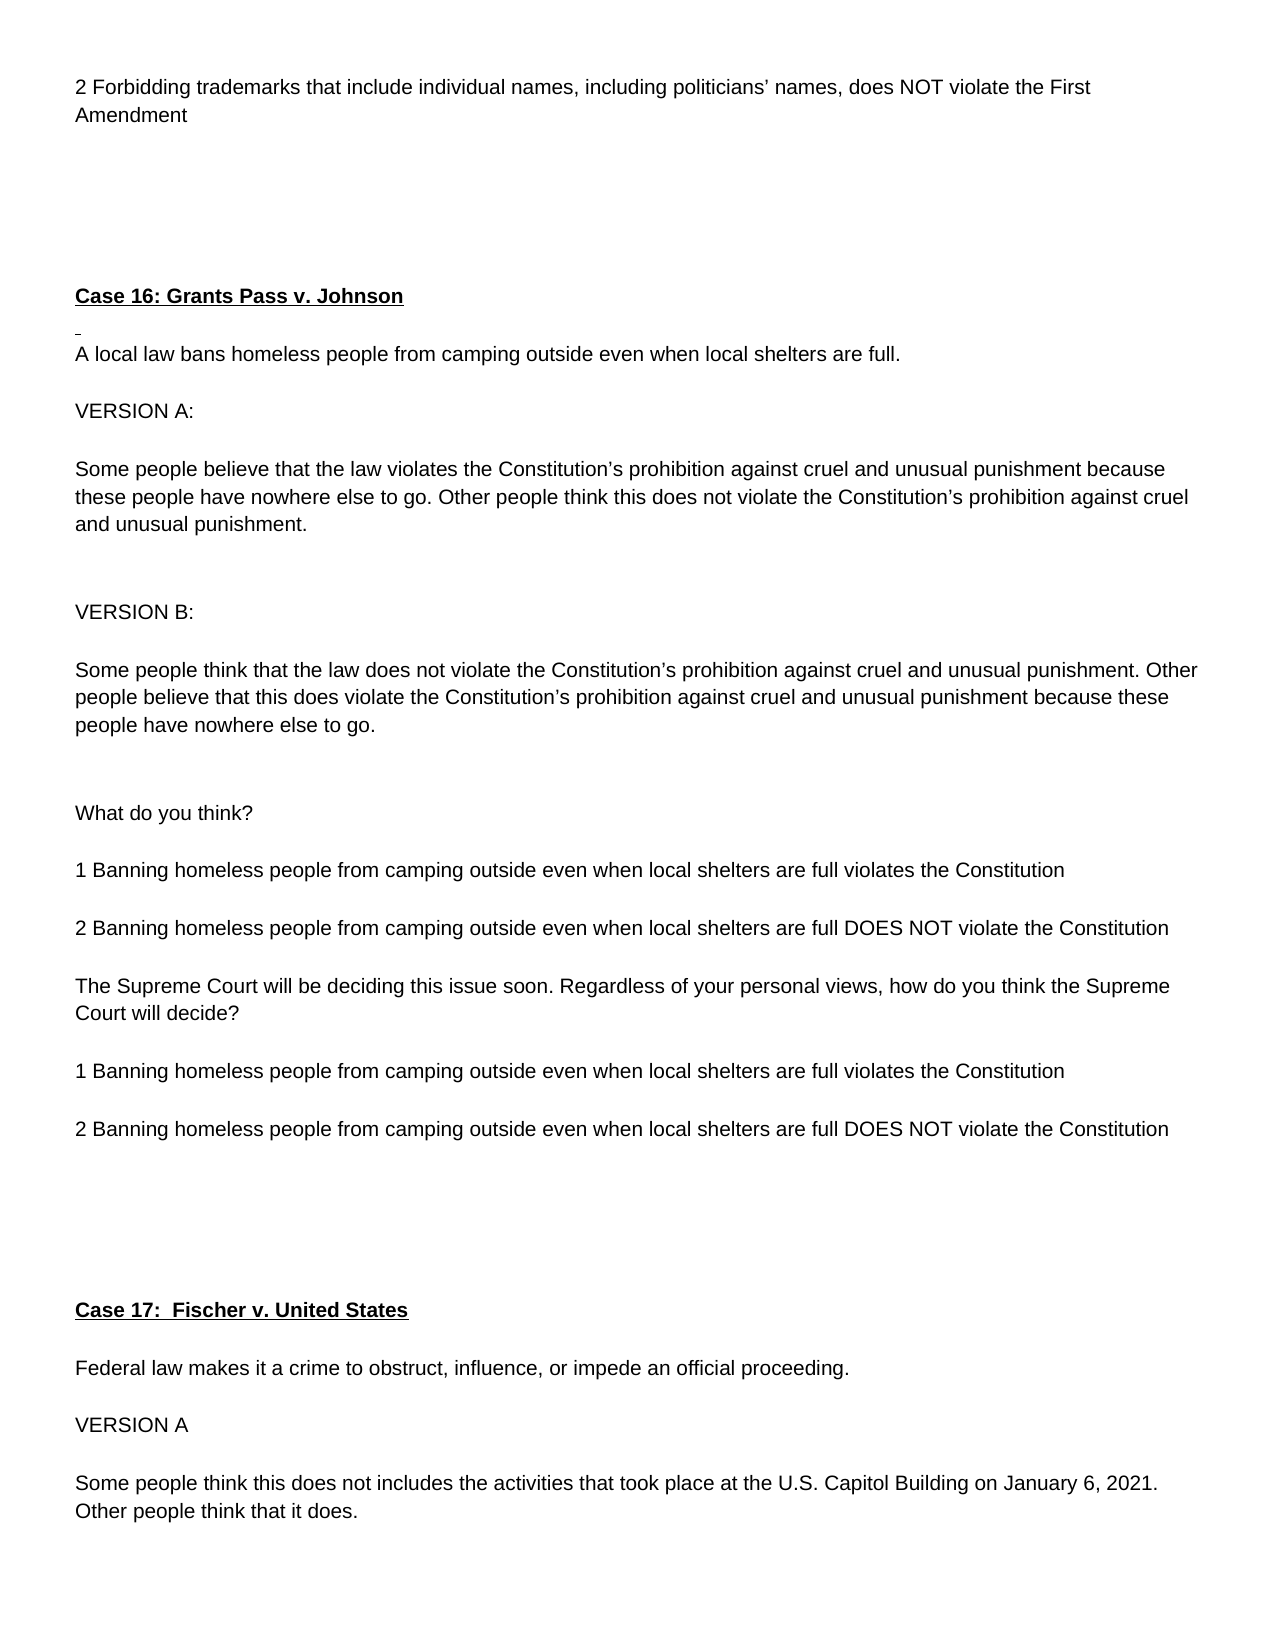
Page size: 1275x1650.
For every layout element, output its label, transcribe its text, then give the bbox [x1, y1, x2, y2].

text 2 Banning homeless people from camping outside even when local shelters are full DOES NOT violate the Constitution [75, 916, 1200, 940]
text 1 Banning homeless people from camping outside even when local shelters are full violates the Constitution [75, 1059, 1200, 1083]
text Federal law makes it a crime to obstruct, influence, or impede an official proceeding. [75, 1356, 1200, 1379]
text 1 Banning homeless people from camping outside even when local shelters are full violates the Constitution [75, 858, 1200, 882]
text Case 17: Fischer v. United States [75, 1298, 1200, 1322]
text Some people believe that the law violates the Constitution’s prohibition against cruel and unusual punishment because these people have nowhere else to go. Other people think this does not violate the Constitution’s prohibition against cruel and unusual punishment. [75, 457, 1200, 536]
text 2 Forbidding trademarks that include individual names, including politicians’ names, does NOT violate the First Amendment [75, 75, 1200, 126]
text Some people think this does not includes the activities that took place at the U.S. Capitol Building on January 6, 2021. Other people think that it does. [75, 1471, 1200, 1522]
text VERSION B: [75, 600, 1200, 624]
text The Supreme Court will be deciding this issue soon. Regardless of your personal views, how do you think the Supreme Court will decide? [75, 974, 1200, 1025]
text VERSION A: [75, 399, 1200, 423]
text Case 16: Grants Pass v. Johnson [75, 284, 1200, 308]
text VERSION A [75, 1413, 1200, 1437]
text What do you think? [75, 801, 1200, 824]
text Some people think that the law does not violate the Constitution’s prohibition against cruel and unusual punishment. Other people believe that this does violate the Constitution’s prohibition against cruel and unusual punishment because these people have nowhere else to go. [75, 658, 1200, 737]
text 2 Banning homeless people from camping outside even when local shelters are full DOES NOT violate the Constitution [75, 1117, 1200, 1141]
text A local law bans homeless people from camping outside even when local shelters are full. [75, 342, 1200, 366]
